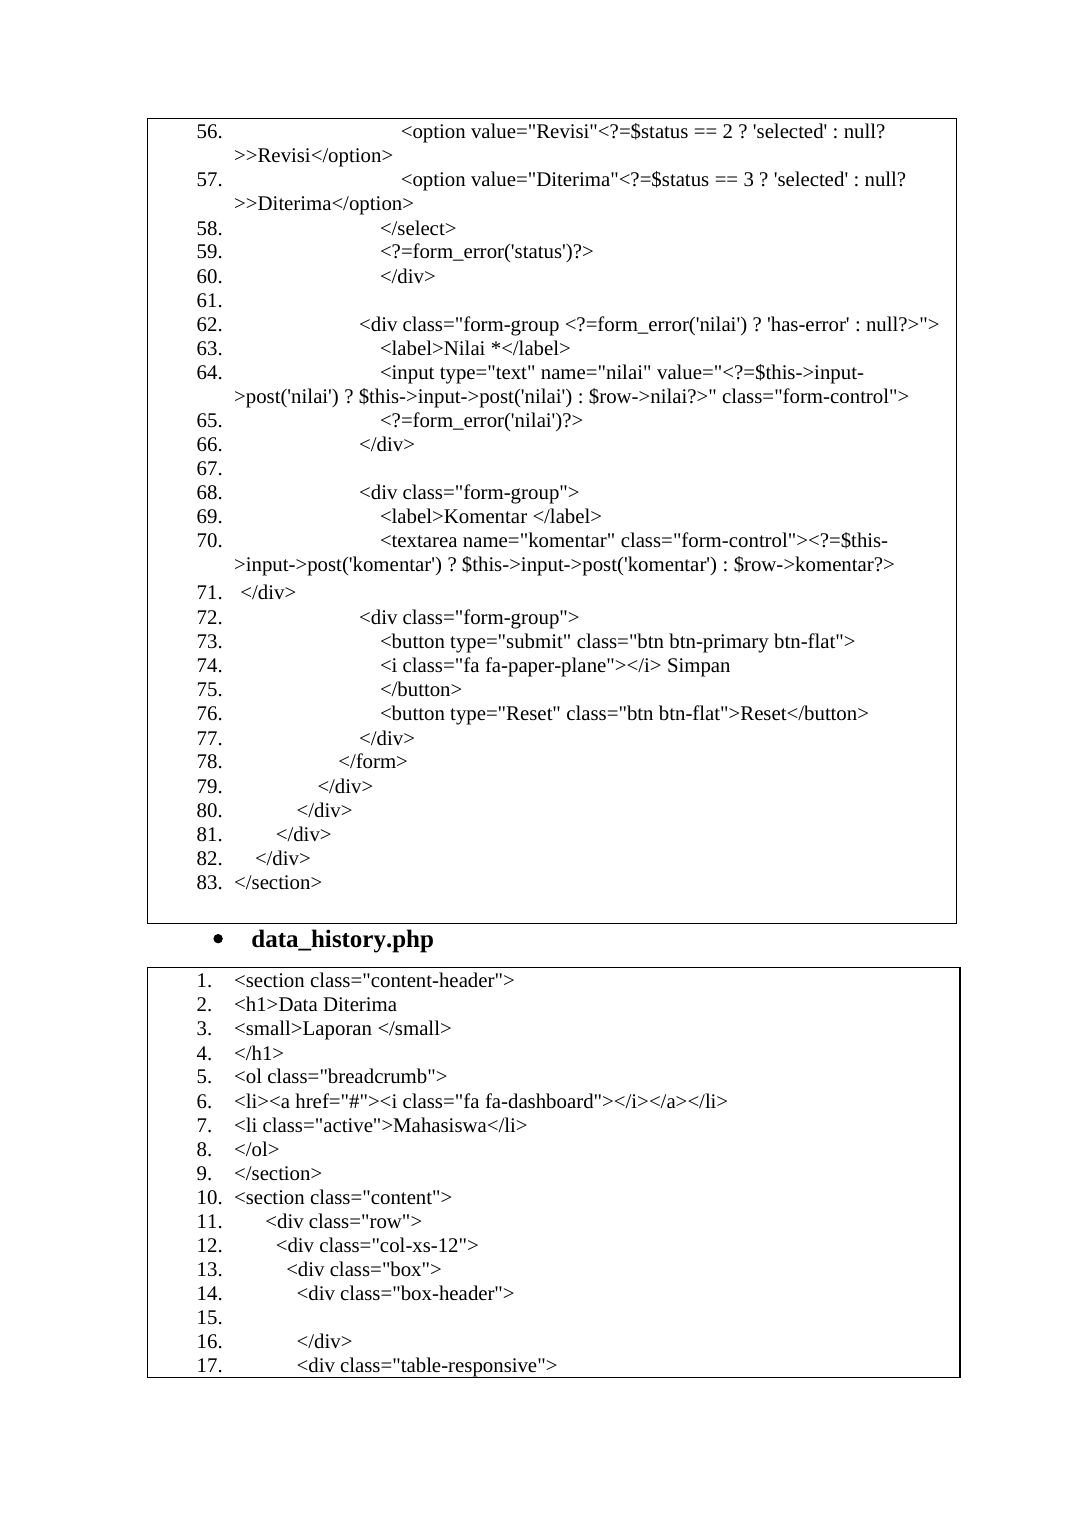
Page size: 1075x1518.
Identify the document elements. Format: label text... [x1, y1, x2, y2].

list data_history.php [214, 924, 957, 953]
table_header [148, 119, 956, 923]
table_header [148, 968, 959, 1377]
